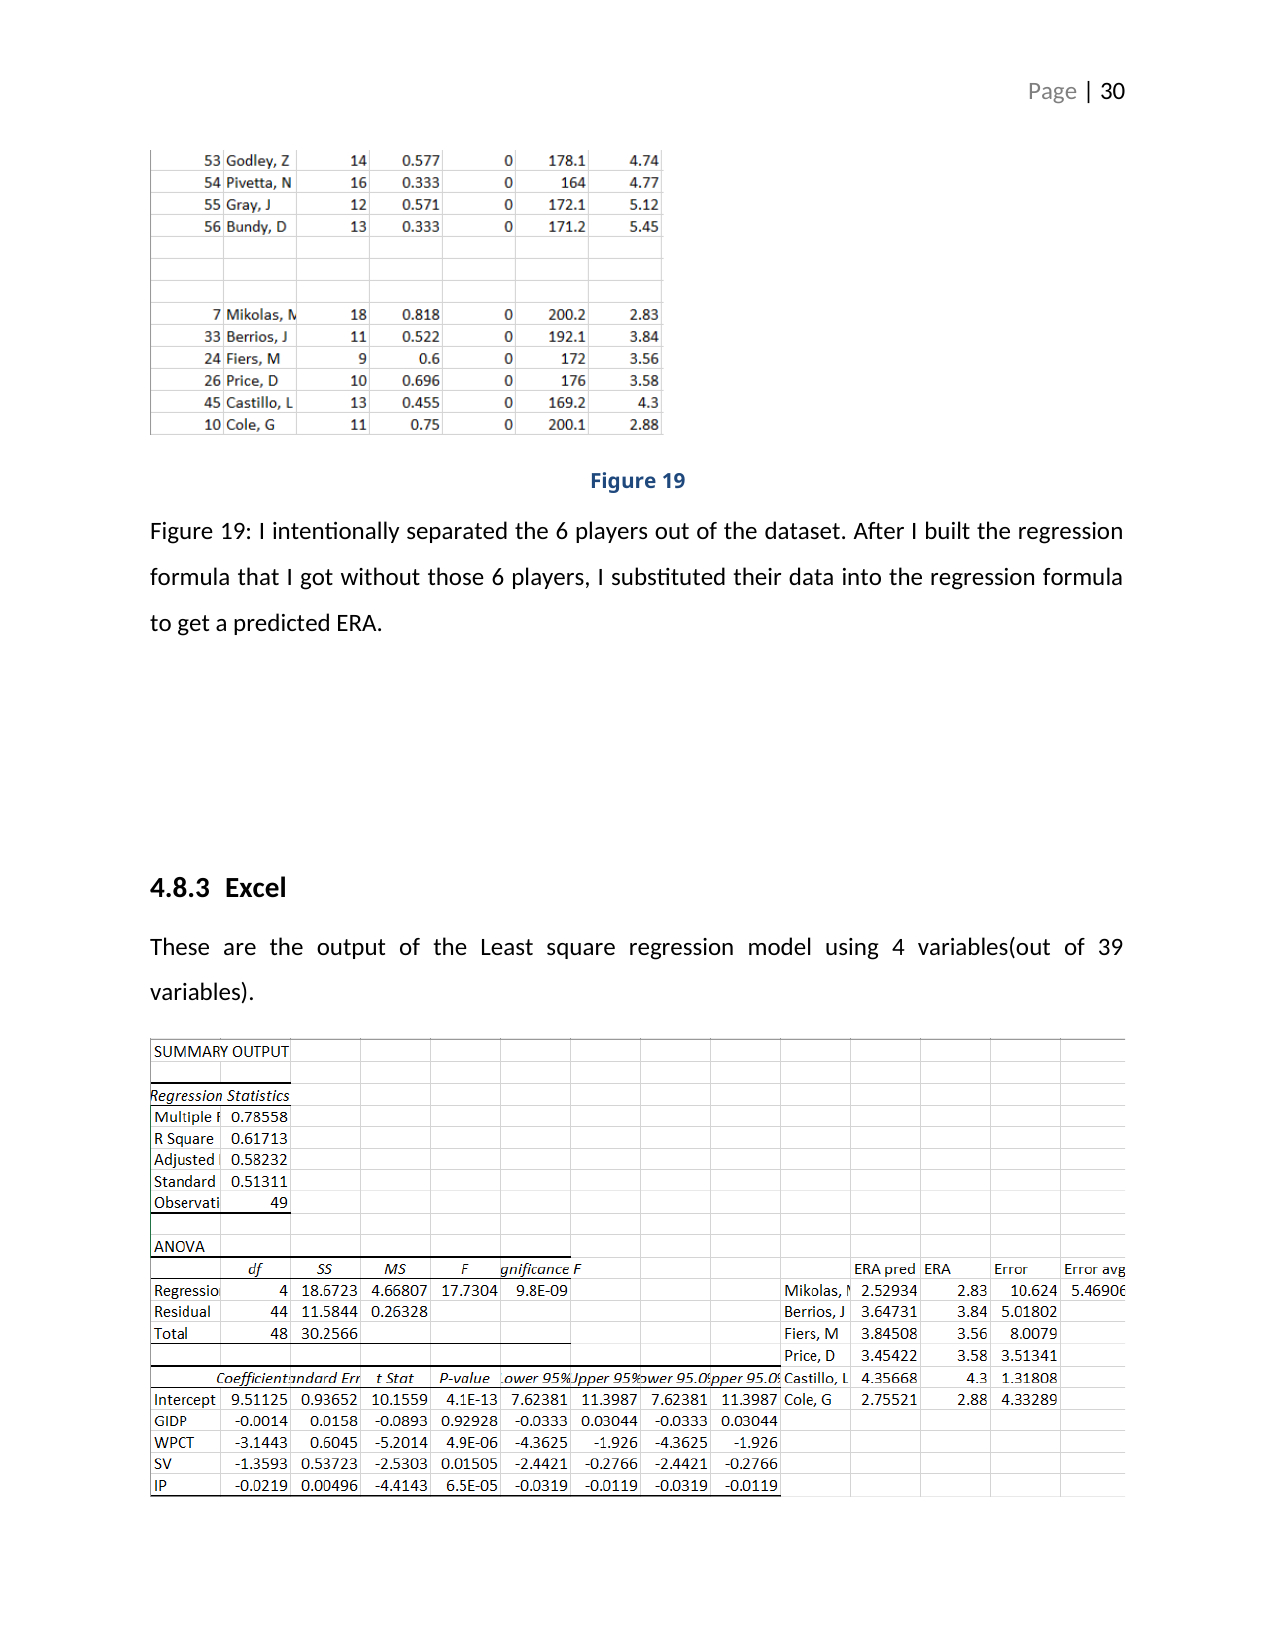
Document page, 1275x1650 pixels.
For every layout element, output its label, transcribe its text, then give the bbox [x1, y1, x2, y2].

text Figure 19: I intentionally separated the 6 players out of the dataset. After I built the regression formula that I got without those 6 players, I substituted their data into the regression formula to get a predicted ERA. [150, 516, 1125, 637]
text Figure 19 [150, 466, 1125, 495]
text These are the output of the Least square regression model using 4 variables(out of 39 variables). [150, 931, 1125, 1007]
subtitle Excel [150, 869, 1125, 905]
picture [150, 1038, 1125, 1497]
picture [150, 150, 664, 435]
